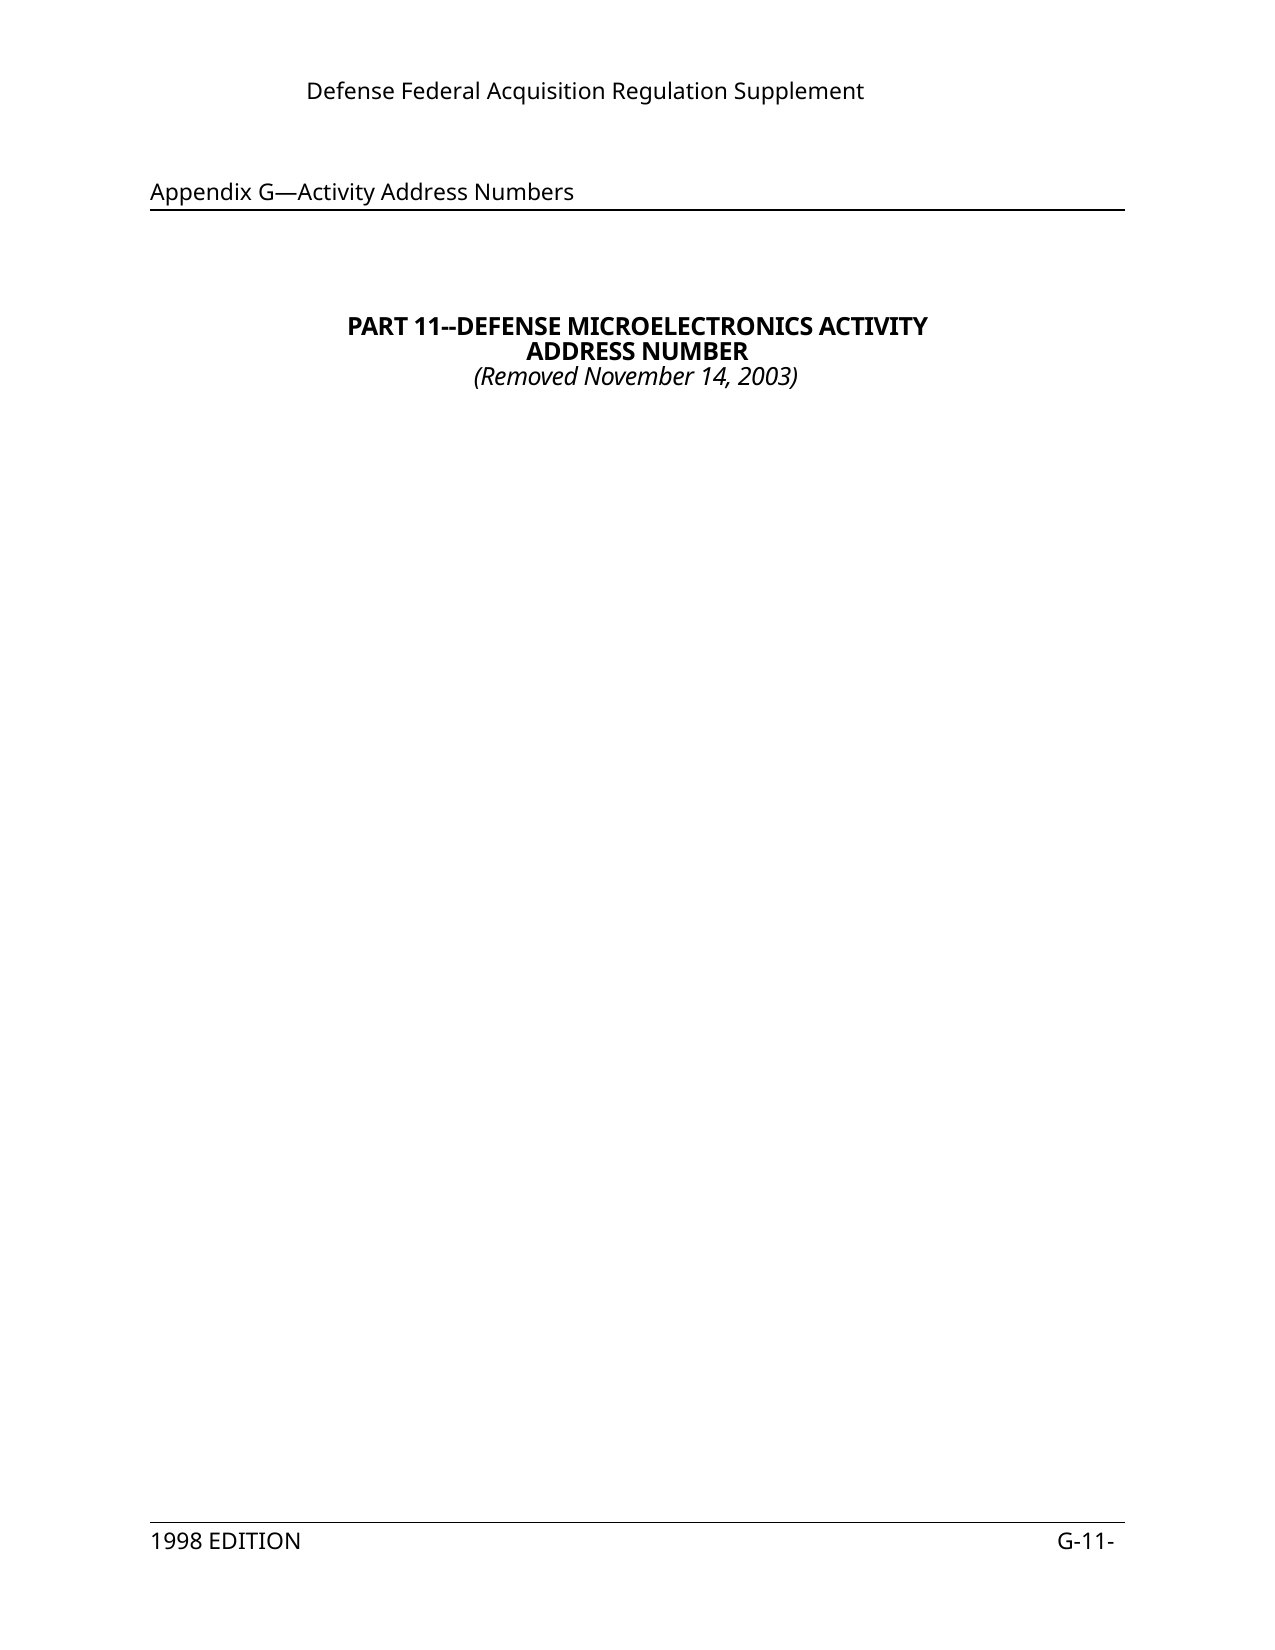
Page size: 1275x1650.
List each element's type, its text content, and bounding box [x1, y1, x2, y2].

text (Removed ) [150, 366, 1125, 391]
text ADDRESS NUMBER [150, 341, 1125, 366]
text PART 11--DEFENSE MICROELECTRONICS ACTIVITY [150, 316, 1125, 341]
